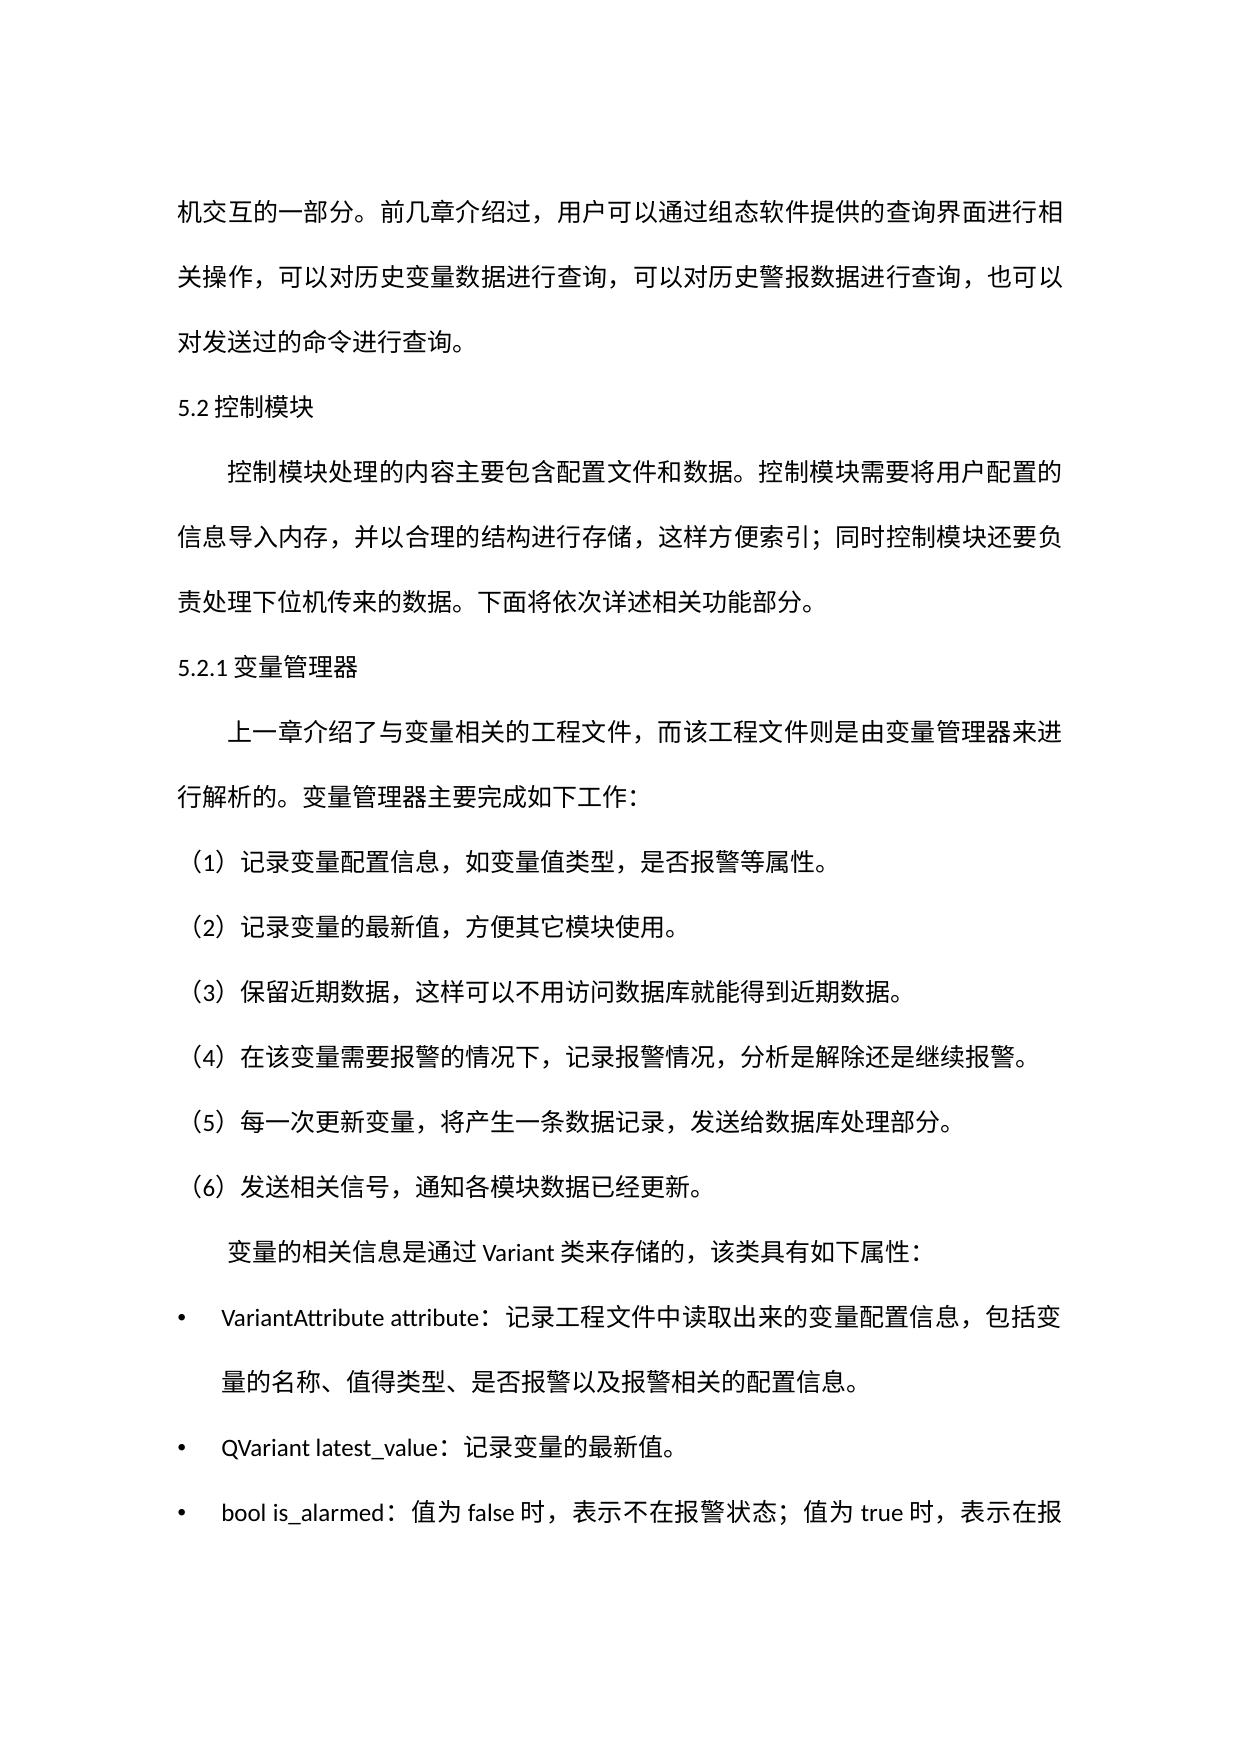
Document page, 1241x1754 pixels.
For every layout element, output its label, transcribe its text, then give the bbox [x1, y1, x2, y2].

text 控制模块处理的内容主要包含配置文件和数据。控制模块需要将用户配置的信息导入内存，并以合理的结构进行存储，这样方便索引；同时控制模块还要负责处理下位机传来的数据。下面将依次详述相关功能部分。 [177, 438, 1063, 633]
text （6）发送相关信号，通知各模块数据已经更新。 [177, 1153, 1063, 1218]
text 上一章介绍了与变量相关的工程文件，而该工程文件则是由变量管理器来进行解析的。变量管理器主要完成如下工作： [177, 698, 1063, 828]
text 5.2 控制模块 [177, 373, 1063, 438]
text （5）每一次更新变量，将产生一条数据记录，发送给数据库处理部分。 [177, 1088, 1063, 1153]
text 5.2.1 变量管理器 [177, 633, 1063, 698]
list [177, 1478, 1063, 1543]
list QVariant latest_value：记录变量的最新值。 [177, 1413, 1063, 1478]
text （1）记录变量配置信息，如变量值类型，是否报警等属性。 [177, 828, 1063, 893]
text （3）保留近期数据，这样可以不用访问数据库就能得到近期数据。 [177, 958, 1063, 1023]
text 变量的相关信息是通过Variant类来存储的，该类具有如下属性： [177, 1218, 1063, 1283]
text （4）在该变量需要报警的情况下，记录报警情况，分析是解除还是继续报警。 [177, 1023, 1063, 1088]
list VariantAttribute attribute：记录工程文件中读取出来的变量配置信息，包括变量的名称、值得类型、是否报警以及报警相关的配置信息。 [177, 1283, 1063, 1413]
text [177, 178, 1063, 373]
text （2）记录变量的最新值，方便其它模块使用。 [177, 893, 1063, 958]
